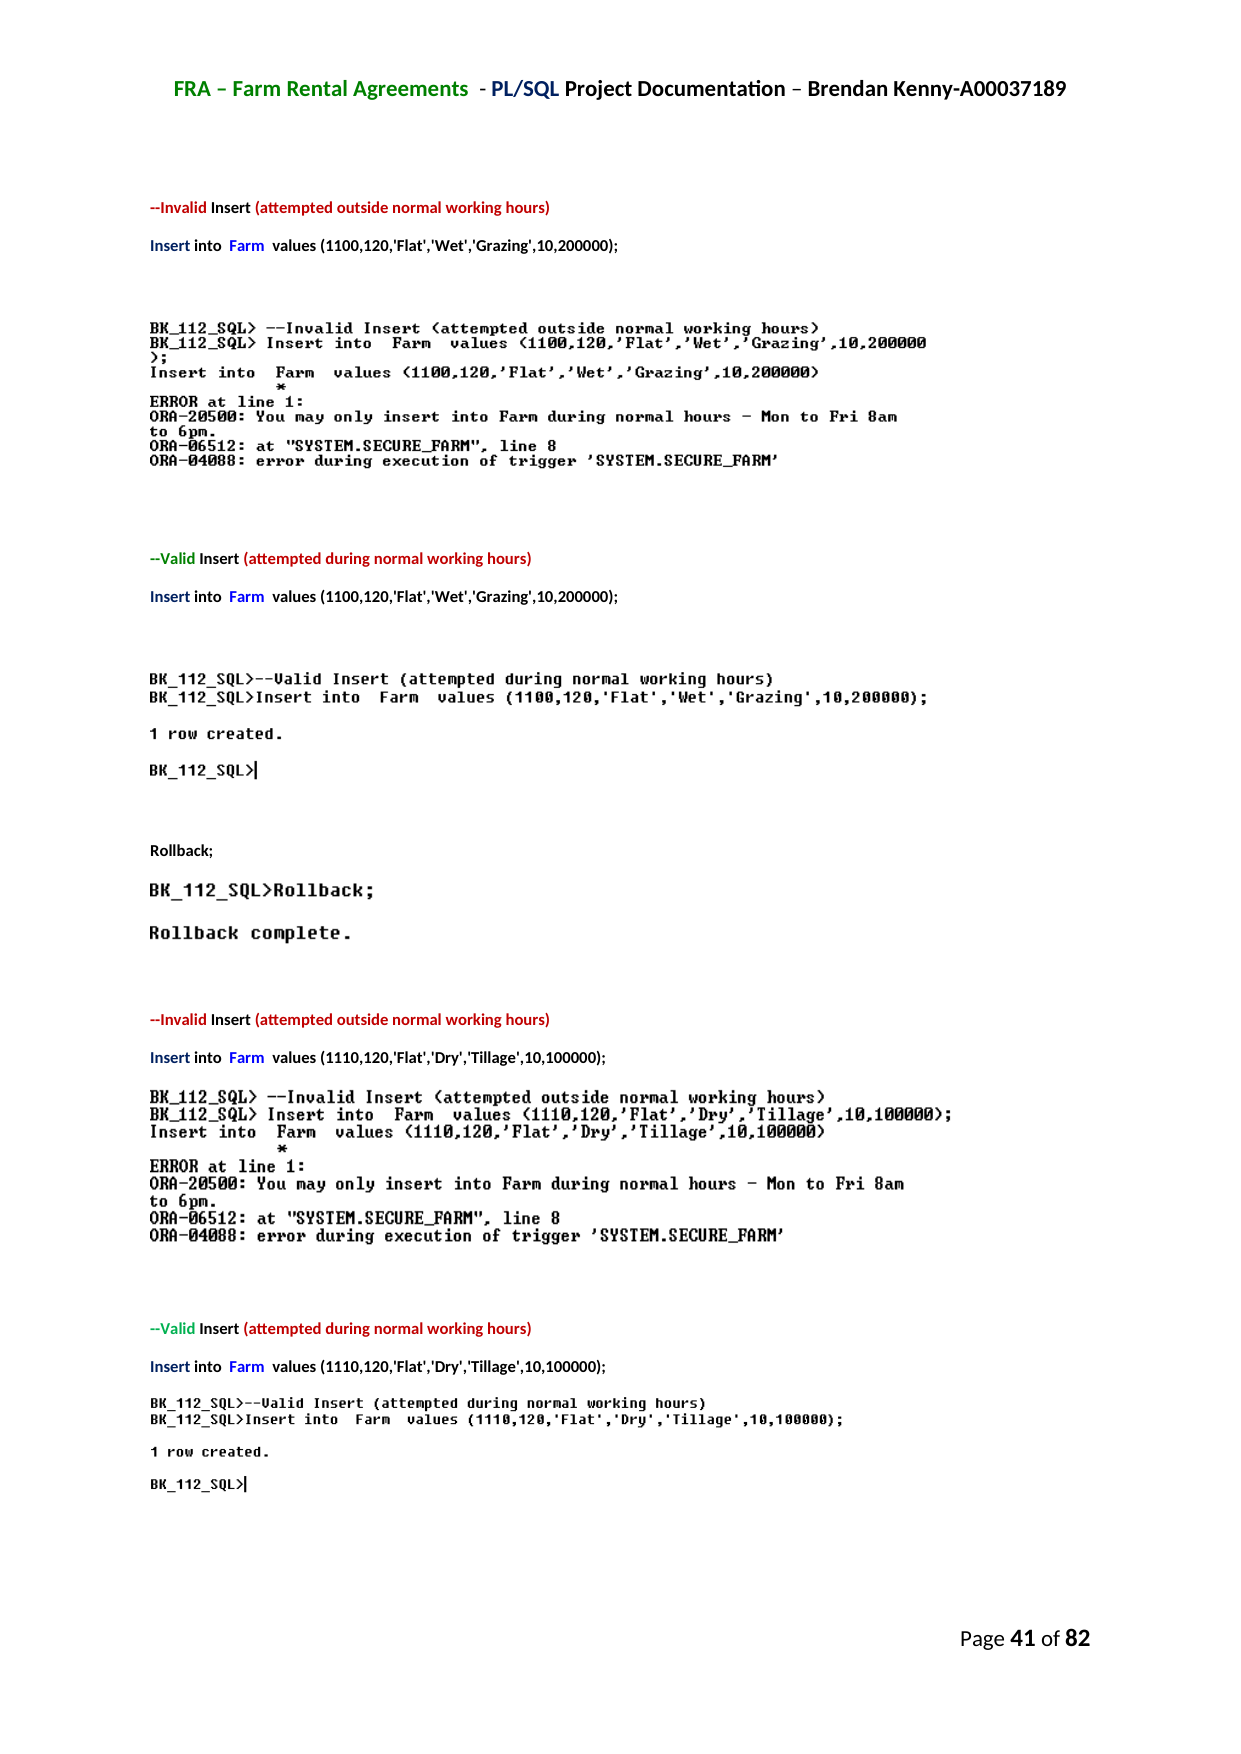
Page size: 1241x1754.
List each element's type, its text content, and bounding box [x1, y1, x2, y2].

text Insert into Farm values (1100,120,'Flat','Wet','Grazing',10,200000); [150, 586, 1090, 607]
text Insert into Farm values (1110,120,'Flat','Dry','Tillage',10,100000); [150, 1048, 1090, 1068]
text --Invalid Insert (attempted outside normal working hours) [150, 1009, 1090, 1029]
picture [150, 320, 938, 483]
text --Invalid Insert (attempted outside normal working hours) [150, 197, 1090, 217]
text Insert into Farm values (1100,120,'Flat','Wet','Grazing',10,200000); [150, 235, 1090, 256]
text --Valid Insert (attempted during normal working hours) [150, 548, 1090, 568]
text Insert into Farm values (1110,120,'Flat','Dry','Tillage',10,100000); [150, 1357, 1090, 1377]
picture [150, 671, 934, 783]
picture [150, 1395, 852, 1502]
picture [150, 878, 392, 952]
picture [150, 1086, 955, 1256]
text --Valid Insert (attempted during normal working hours) [150, 1318, 1090, 1338]
text Rollback; [150, 840, 1090, 860]
